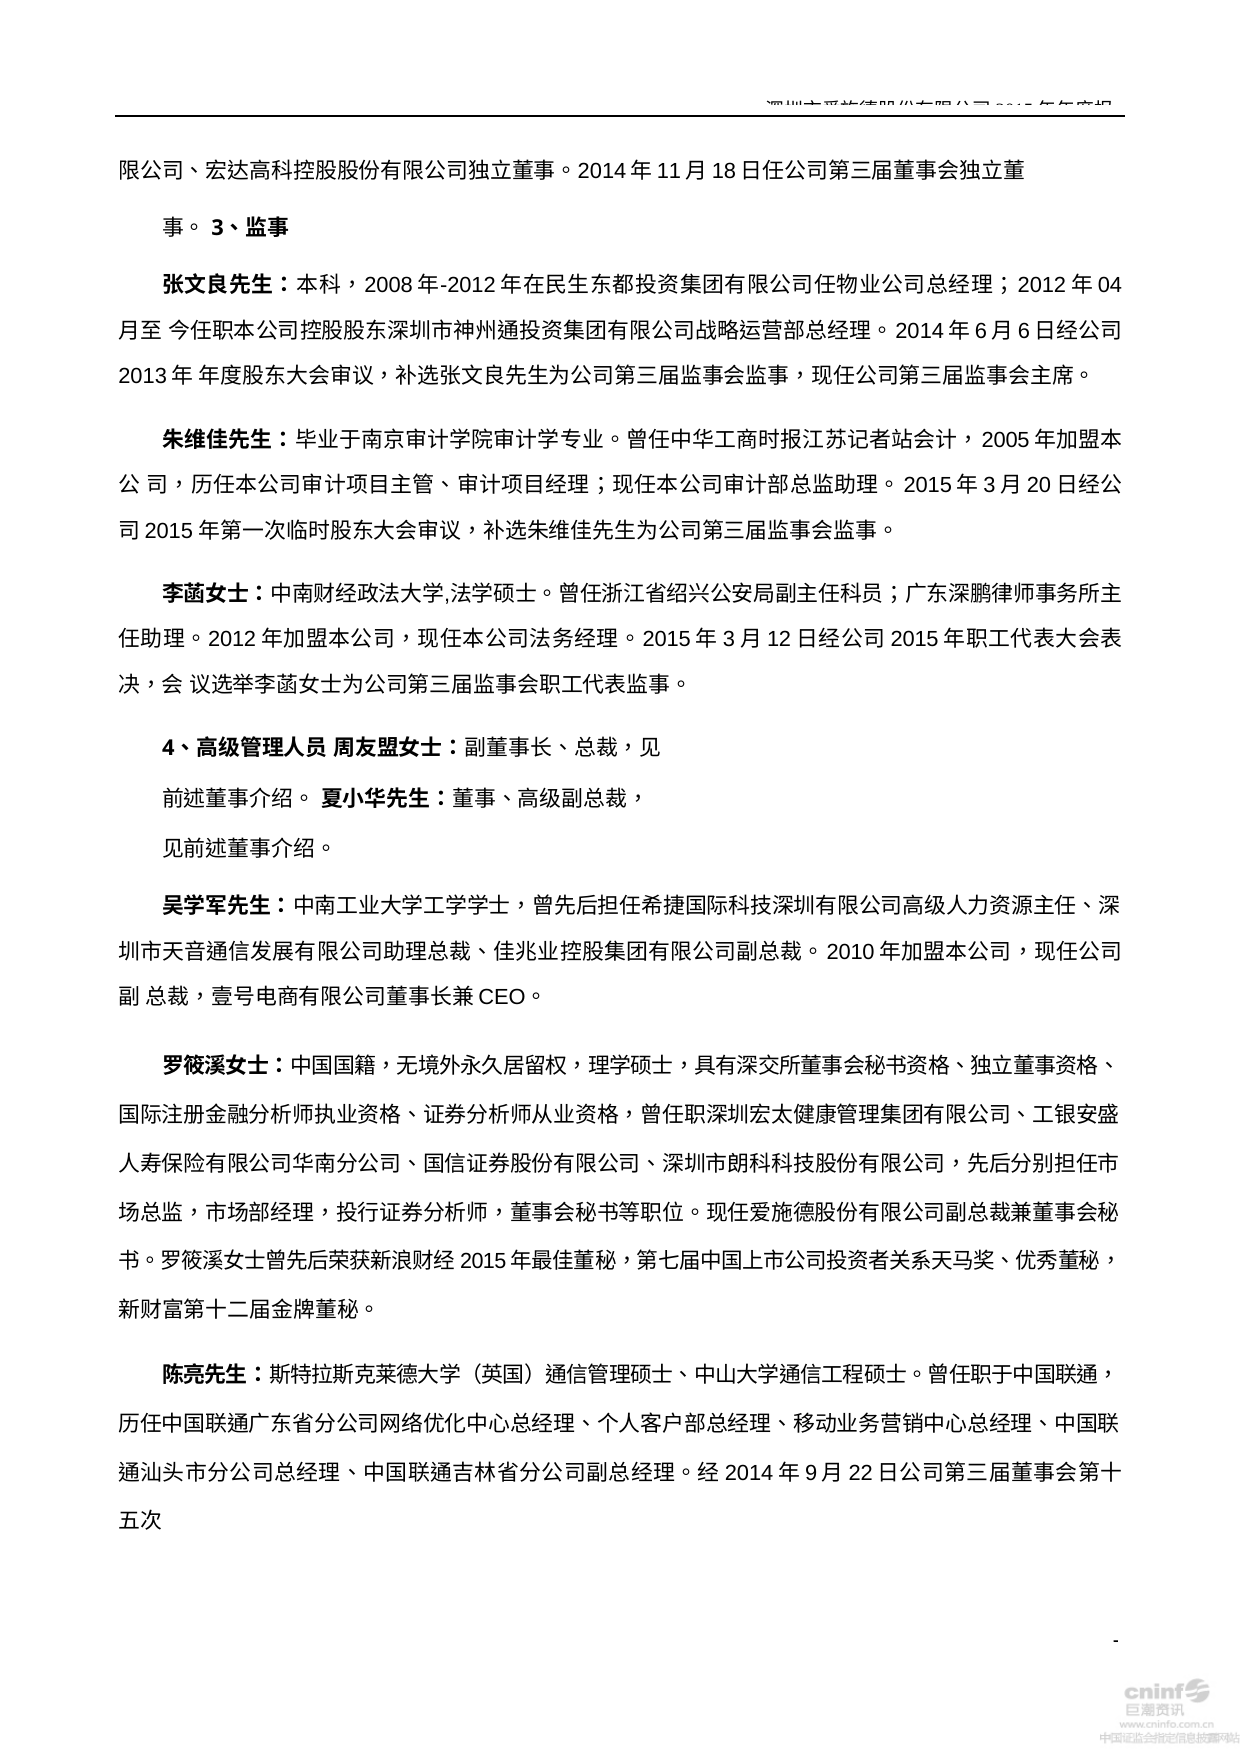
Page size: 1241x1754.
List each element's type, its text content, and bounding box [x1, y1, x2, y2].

text 张文良先生：本科，2008年-2012年在民生东都投资集团有限公司任物业公司总经理；2012年04月至 今任职本公司控股股东深圳市神州通投资集团有限公司战略运营部总经理。2014年6月6日经公司2013年 年度股东大会审议，补选张文良先生为公司第三届监事会监事，现任公司第三届监事会主席。 [118, 269, 1122, 390]
text 限公司、宏达高科控股股份有限公司独立董事。2014年11月18日任公司第三届董事会独立董事。 3、监事 [118, 156, 1049, 242]
text 李菡女士：中南财经政法大学,法学硕士。曾任浙江省绍兴公安局副主任科员；广东深鹏律师事务所主 任助理。2012年加盟本公司，现任本公司法务经理。2015年3月12日经公司2015年职工代表大会表决，会 议选举李菡女士为公司第三届监事会职工代表监事。 [118, 578, 1123, 699]
text 吴学军先生：中南工业大学工学学士，曾先后担任希捷国际科技深圳有限公司高级人力资源主任、深 圳市天音通信发展有限公司助理总裁、佳兆业控股集团有限公司副总裁。2010年加盟本公司，现任公司副 总裁，壹号电商有限公司董事长兼CEO。 [118, 890, 1122, 1011]
text 罗筱溪女士：中国国籍，无境外永久居留权，理学硕士，具有深交所董事会秘书资格、独立董事资格、 国际注册金融分析师执业资格、证券分析师从业资格，曾任职深圳宏太健康管理集团有限公司、工银安盛 人寿保险有限公司华南分公司、国信证券股份有限公司、深圳市朗科科技股份有限公司，先后分别担任市 场总监，市场部经理，投行证券分析师，董事会秘书等职位。现任爱施德股份有限公司副总裁兼董事会秘 书。罗筱溪女士曾先后荣获新浪财经2015年最佳董秘，第七届中国上市公司投资者关系天马奖、优秀董秘， 新财富第十二届金牌董秘。 [118, 1035, 1122, 1327]
picture [1099, 1673, 1241, 1754]
text 陈亮先生：斯特拉斯克莱德大学（英国）通信管理硕士、中山大学通信工程硕士。曾任职于中国联通， 历任中国联通广东省分公司网络优化中心总经理、个人客户部总经理、移动业务营销中心总经理、中国联 通汕头市分公司总经理、中国联通吉林省分公司副总经理。经2014年9月22日公司第三届董事会第十五次 [118, 1343, 1122, 1538]
text 4、高级管理人员 周友盟女士：副董事长、总裁，见前述董事介绍。 夏小华先生：董事、高级副总裁，见前述董事介绍。 [162, 732, 667, 863]
text 朱维佳先生：毕业于南京审计学院审计学专业。曾任中华工商时报江苏记者站会计，2005年加盟本公 司，历任本公司审计项目主管、审计项目经理；现任本公司审计部总监助理。2015年3月20日经公司2015 年第一次临时股东大会审议，补选朱维佳先生为公司第三届监事会监事。 [118, 424, 1122, 544]
